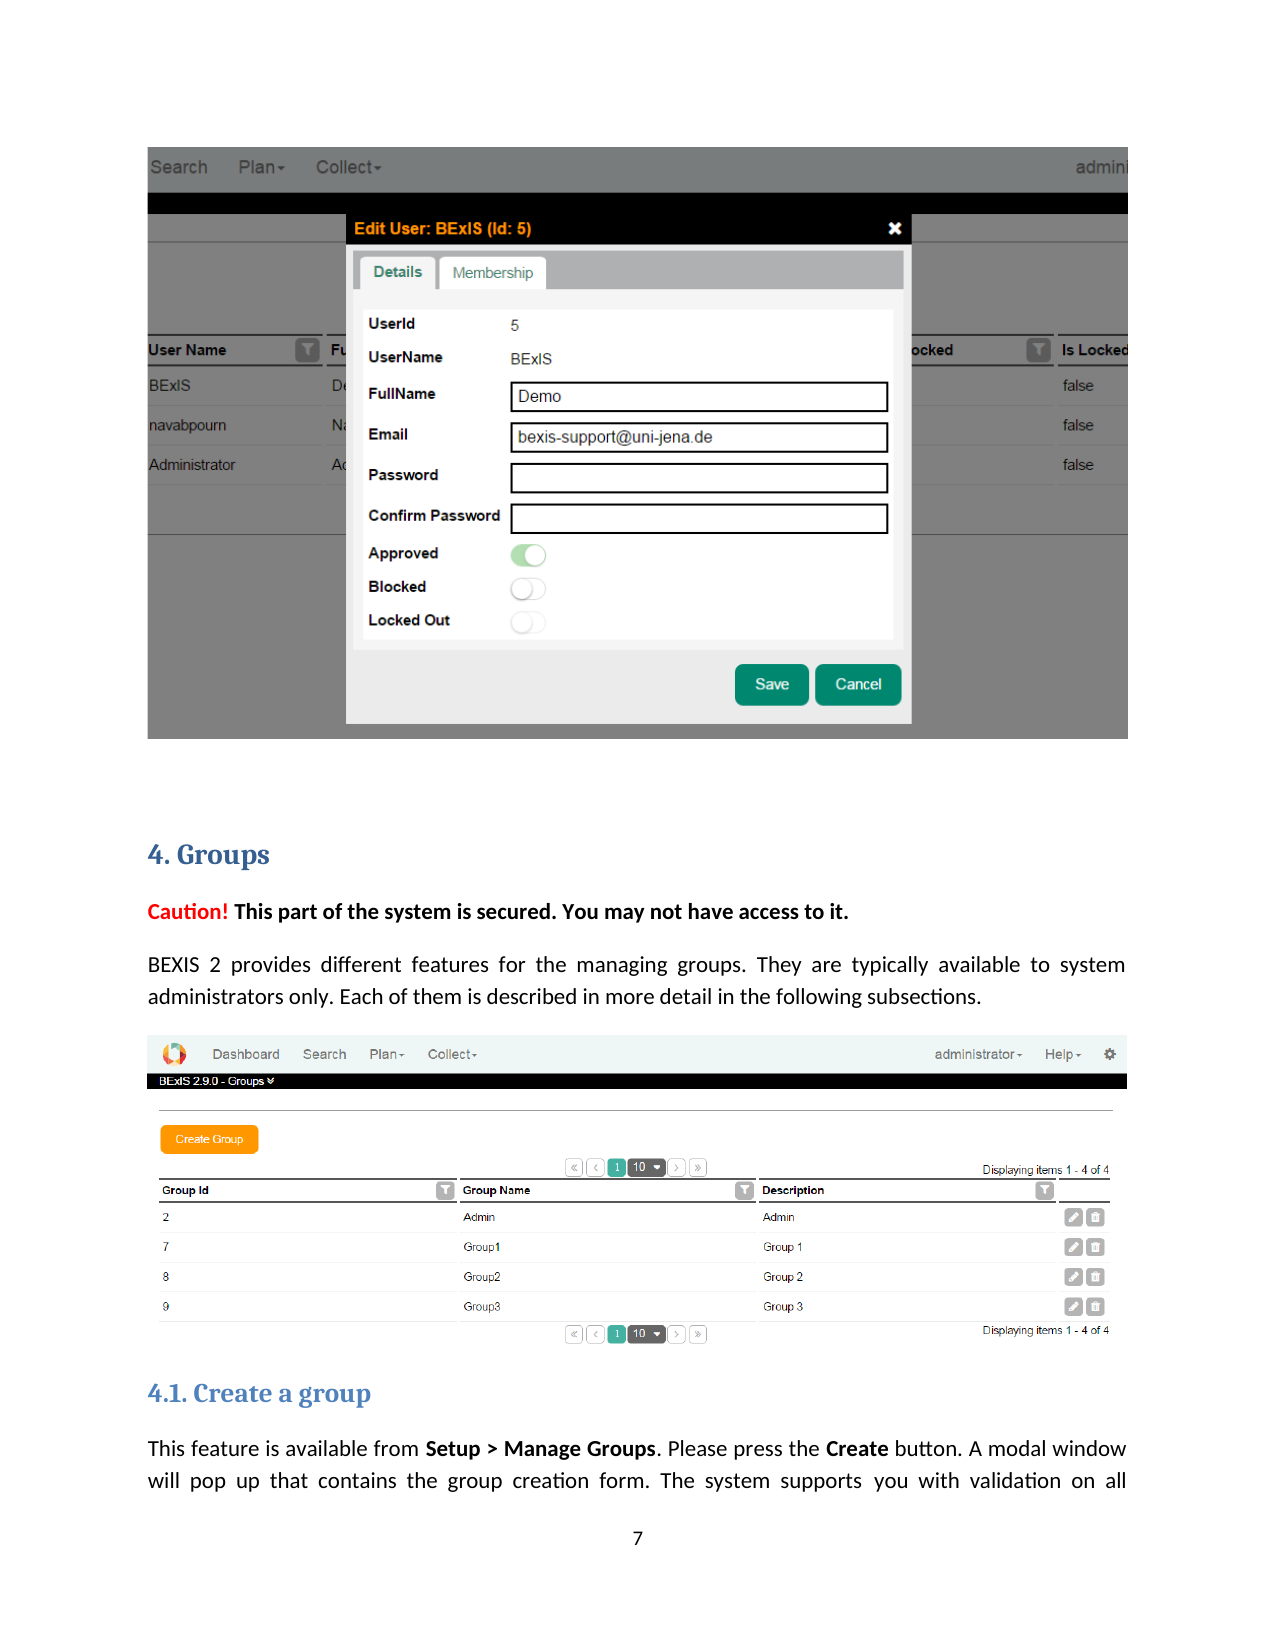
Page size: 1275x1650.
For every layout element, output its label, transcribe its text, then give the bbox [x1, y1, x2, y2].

picture [147, 147, 1128, 739]
subtitle 4. Groups [148, 838, 1127, 871]
subtitle 4.1. Create a group [148, 1378, 1127, 1409]
text BEXIS 2 provides different features for the managing groups. They are typically available to system administrators only. Each of them is described in more detail in the following subsections. [148, 950, 1127, 1010]
text Caution! This part of the system is secured. You may not have access to it. [148, 897, 1127, 925]
picture [147, 1035, 1127, 1353]
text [148, 1434, 1127, 1495]
